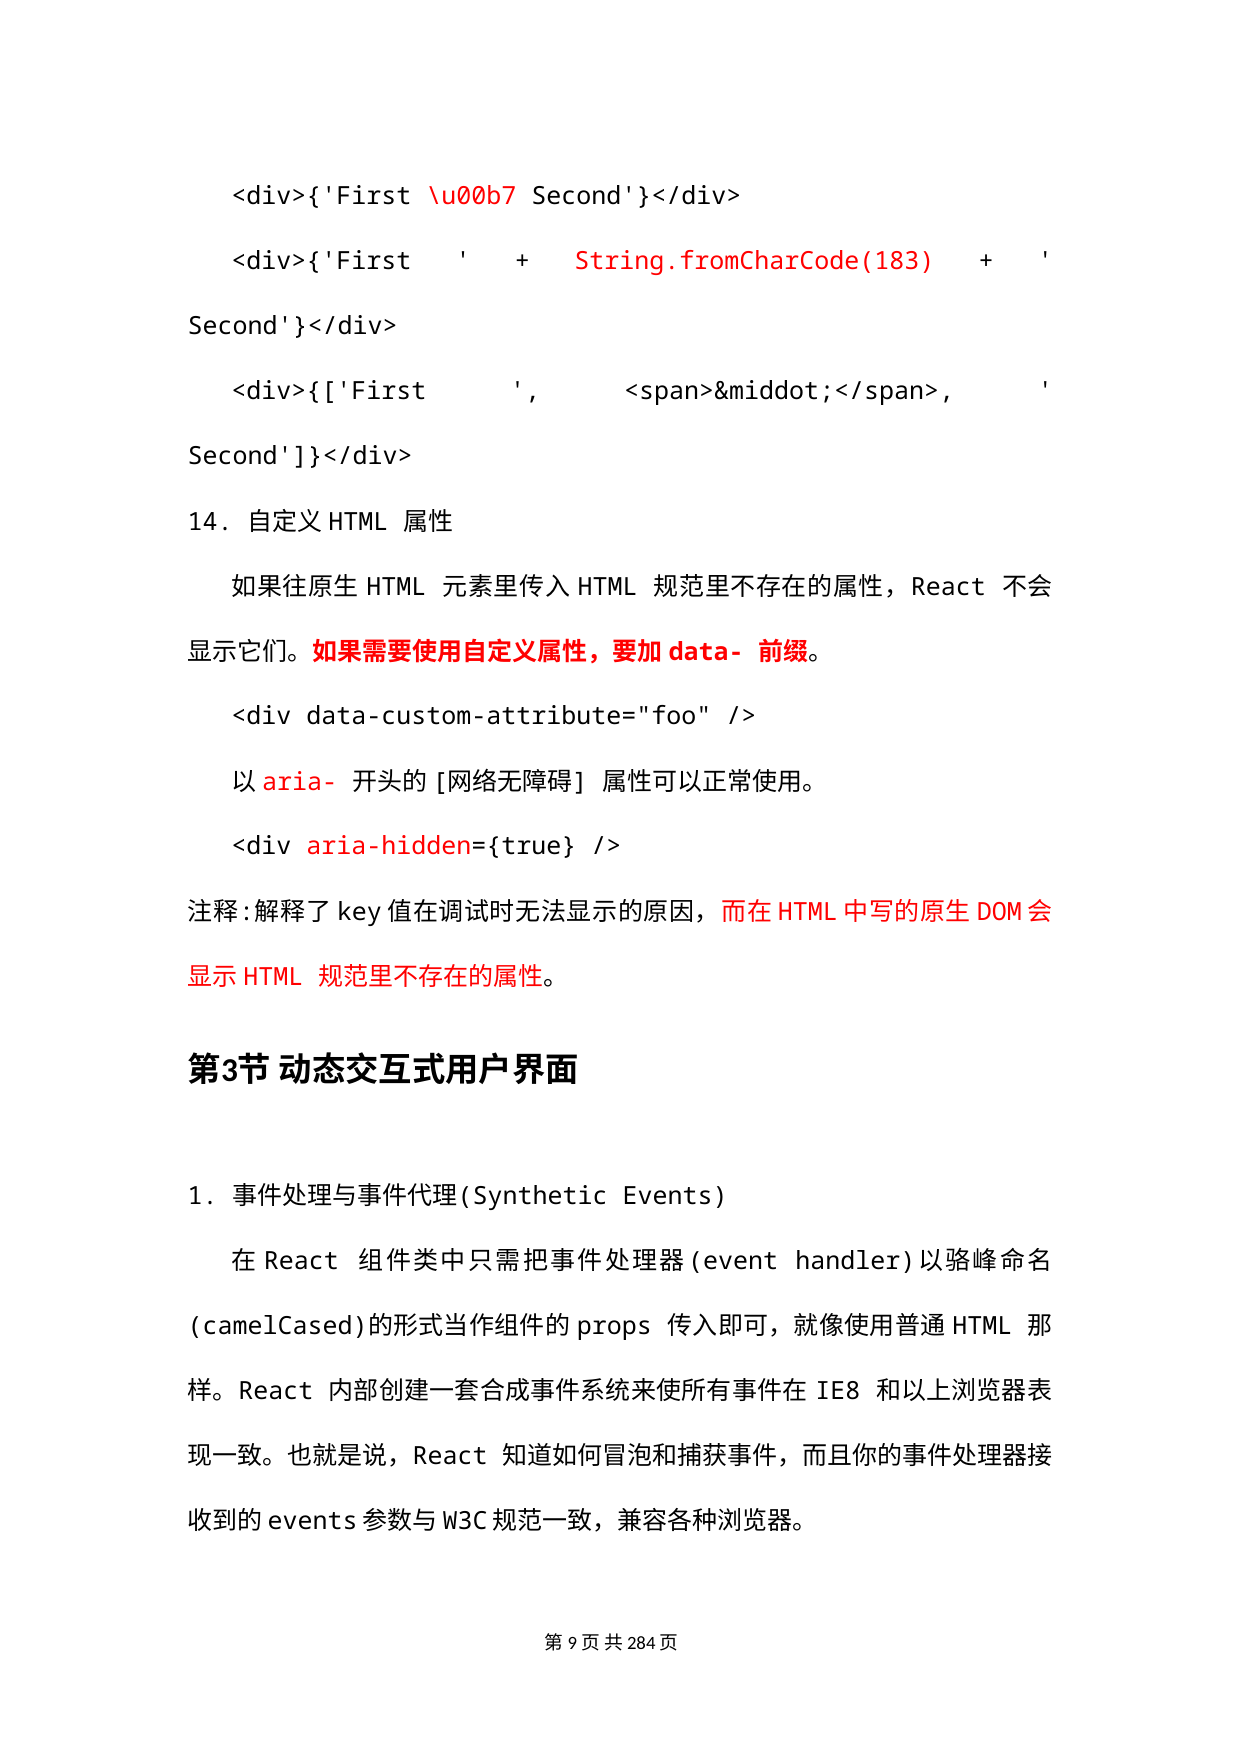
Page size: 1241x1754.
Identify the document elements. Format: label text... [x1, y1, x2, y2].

list 注释:解释了key值在调试时无法显示的原因，而在HTML中写的原生DOM会显示 HTML 规范里不存在的属性。 [187, 877, 1053, 1007]
list <div>{['First ', <span>&middot;</span>, ' Second']}</div> [187, 357, 1053, 487]
list <div data-custom-attribute="foo" /> [187, 682, 1053, 747]
subtitle 动态交互式用户界面 [187, 1034, 1053, 1099]
list <div>{'First \u00b7 Second'}</div> [187, 162, 1053, 227]
list 以 aria- 开头的 [网络无障碍] 属性可以正常使用。 [187, 747, 1053, 812]
list <div aria-hidden={true} /> [187, 812, 1053, 877]
list 事件处理与事件代理(Synthetic Events) [187, 1161, 1053, 1226]
list 自定义 HTML 属性 [187, 487, 1053, 552]
list 在React 组件类中只需把事件处理器(event handler)以骆峰命名(camelCased)的形式当作组件的 props 传入即可，就像使用普通 HTML 那样。React 内部创建一套合成事件系统来使所有事件在 IE8 和以上浏览器表现一致。也就是说，React 知道如何冒泡和捕获事件，而且你的事件处理器接收到的events参数与W3C规范一致，兼容各种浏览器。 [187, 1226, 1053, 1551]
list 如果往原生 HTML 元素里传入 HTML 规范里不存在的属性，React 不会显示它们。如果需要使用自定义属性，要加 data- 前缀。 [187, 552, 1053, 682]
list <div>{'First ' + String.fromCharCode(183) + ' Second'}</div> [187, 227, 1053, 357]
